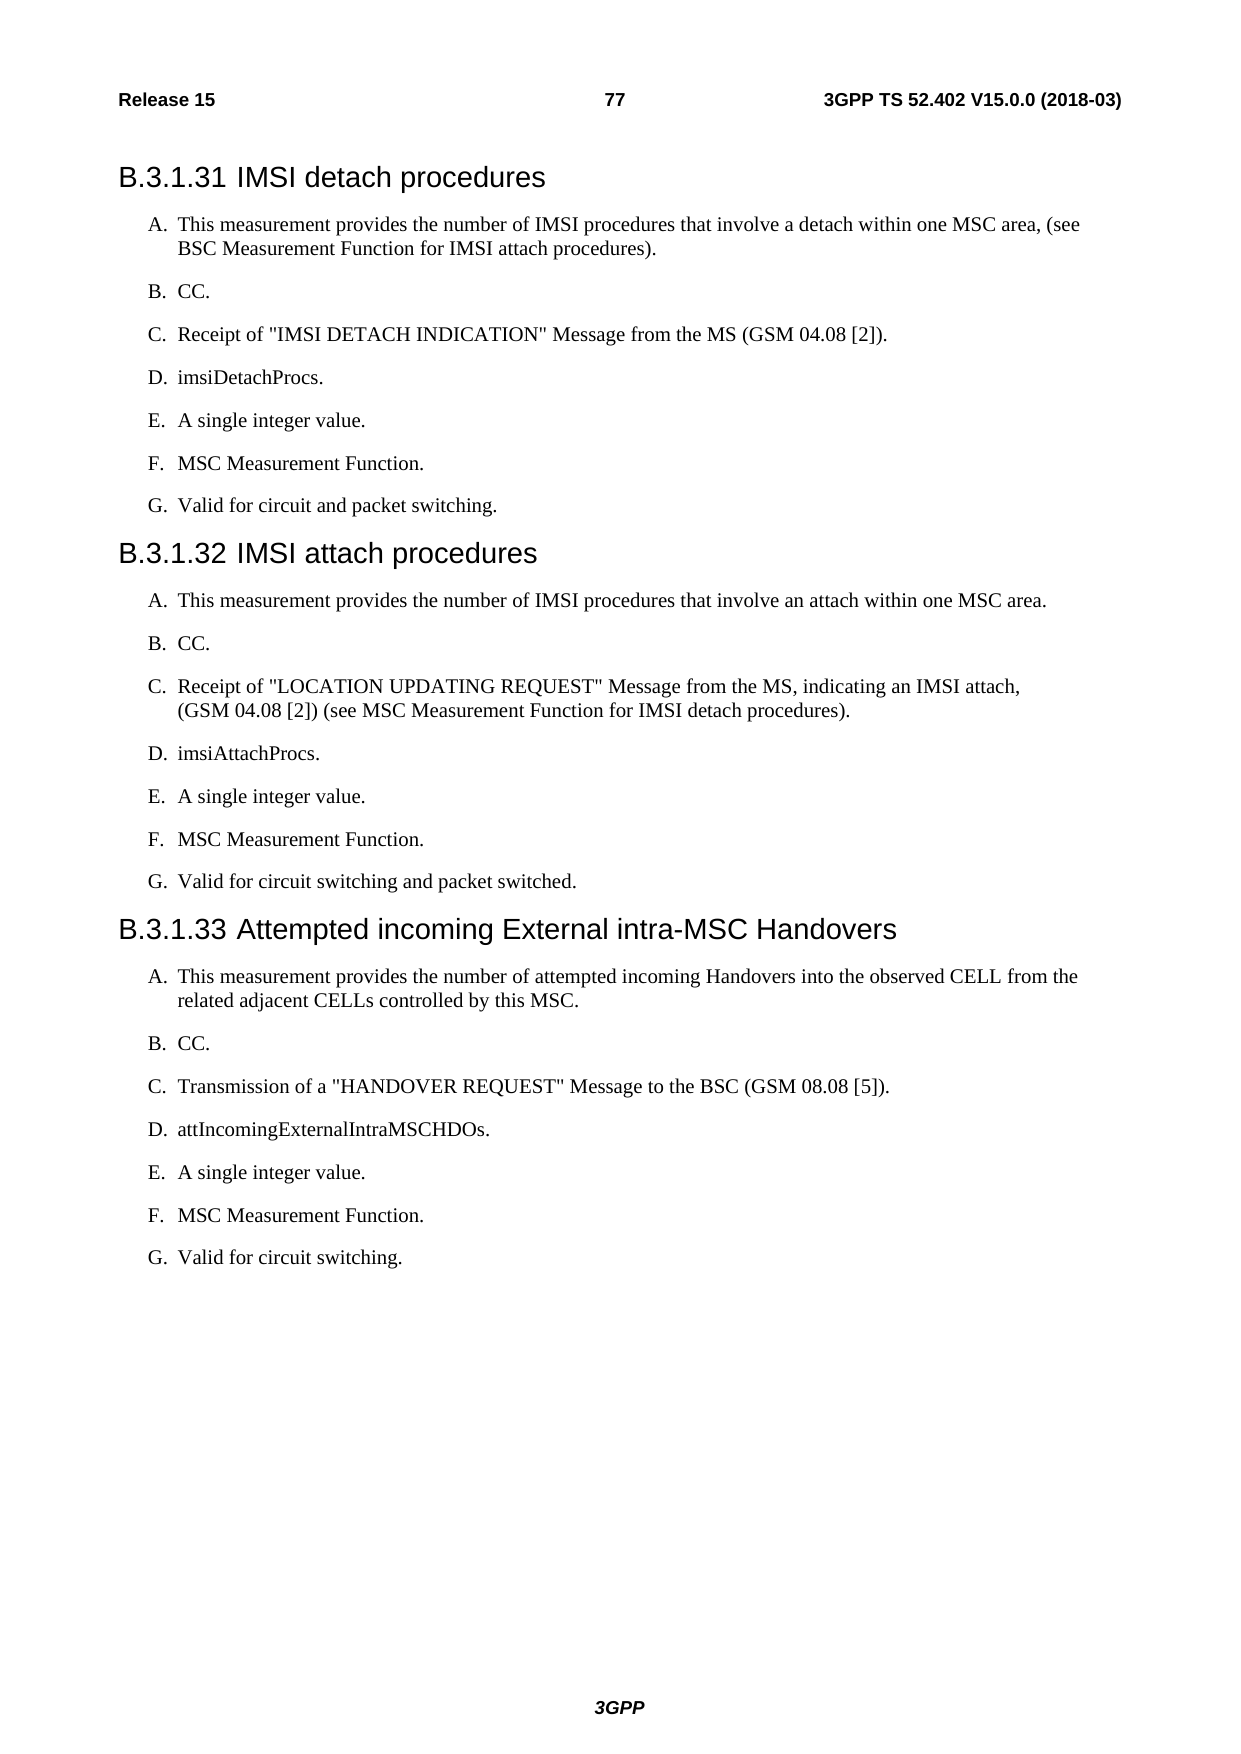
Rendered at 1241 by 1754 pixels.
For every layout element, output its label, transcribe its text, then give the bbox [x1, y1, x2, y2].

text D. imsiDetachProcs. [148, 365, 1122, 389]
text A. This measurement provides the number of IMSI procedures that involve an attach within one MSC area. [148, 588, 1122, 612]
text F. MSC Measurement Function. [148, 450, 1122, 474]
text A. This measurement provides the number of IMSI procedures that involve a detach within one MSC area, (see BSC Measurement Function for IMSI attach procedures). [148, 212, 1122, 260]
text F. MSC Measurement Function. [148, 826, 1122, 851]
text A. This measurement provides the number of attempted incoming Handovers into the observed CELL from the related adjacent CELLs controlled by this MSC. [148, 964, 1122, 1012]
text B. CC. [148, 279, 1122, 303]
text C. Receipt of "LOCATION UPDATING REQUEST" Message from the MS, indicating an IMSI attach, (GSM 04.08 [2]) (see MSC Measurement Function for IMSI detach procedures). [148, 674, 1122, 722]
text F. MSC Measurement Function. [148, 1202, 1122, 1227]
text B. CC. [148, 631, 1122, 655]
text E. A single integer value. [148, 1160, 1122, 1184]
subtitle B.3.1.32 IMSI attach procedures [118, 536, 1122, 569]
text D. attIncomingExternalIntraMSCHDOs. [148, 1117, 1122, 1141]
text G. Valid for circuit switching. [148, 1245, 1122, 1269]
text G. Valid for circuit and packet switching. [148, 493, 1122, 517]
subtitle B.3.1.31 IMSI detach procedures [118, 160, 1122, 193]
subtitle B.3.1.33 Attempted incoming External intra-MSC Handovers [118, 912, 1122, 946]
text G. Valid for circuit switching and packet switched. [148, 869, 1122, 893]
text C. Transmission of a "HANDOVER REQUEST" Message to the BSC (GSM 08.08 [5]). [148, 1074, 1122, 1098]
text E. A single integer value. [148, 784, 1122, 808]
text B. CC. [148, 1031, 1122, 1055]
text C. Receipt of "IMSI DETACH INDICATION" Message from the MS (GSM 04.08 [2]). [148, 322, 1122, 346]
text E. A single integer value. [148, 408, 1122, 432]
text D. imsiAttachProcs. [148, 741, 1122, 765]
